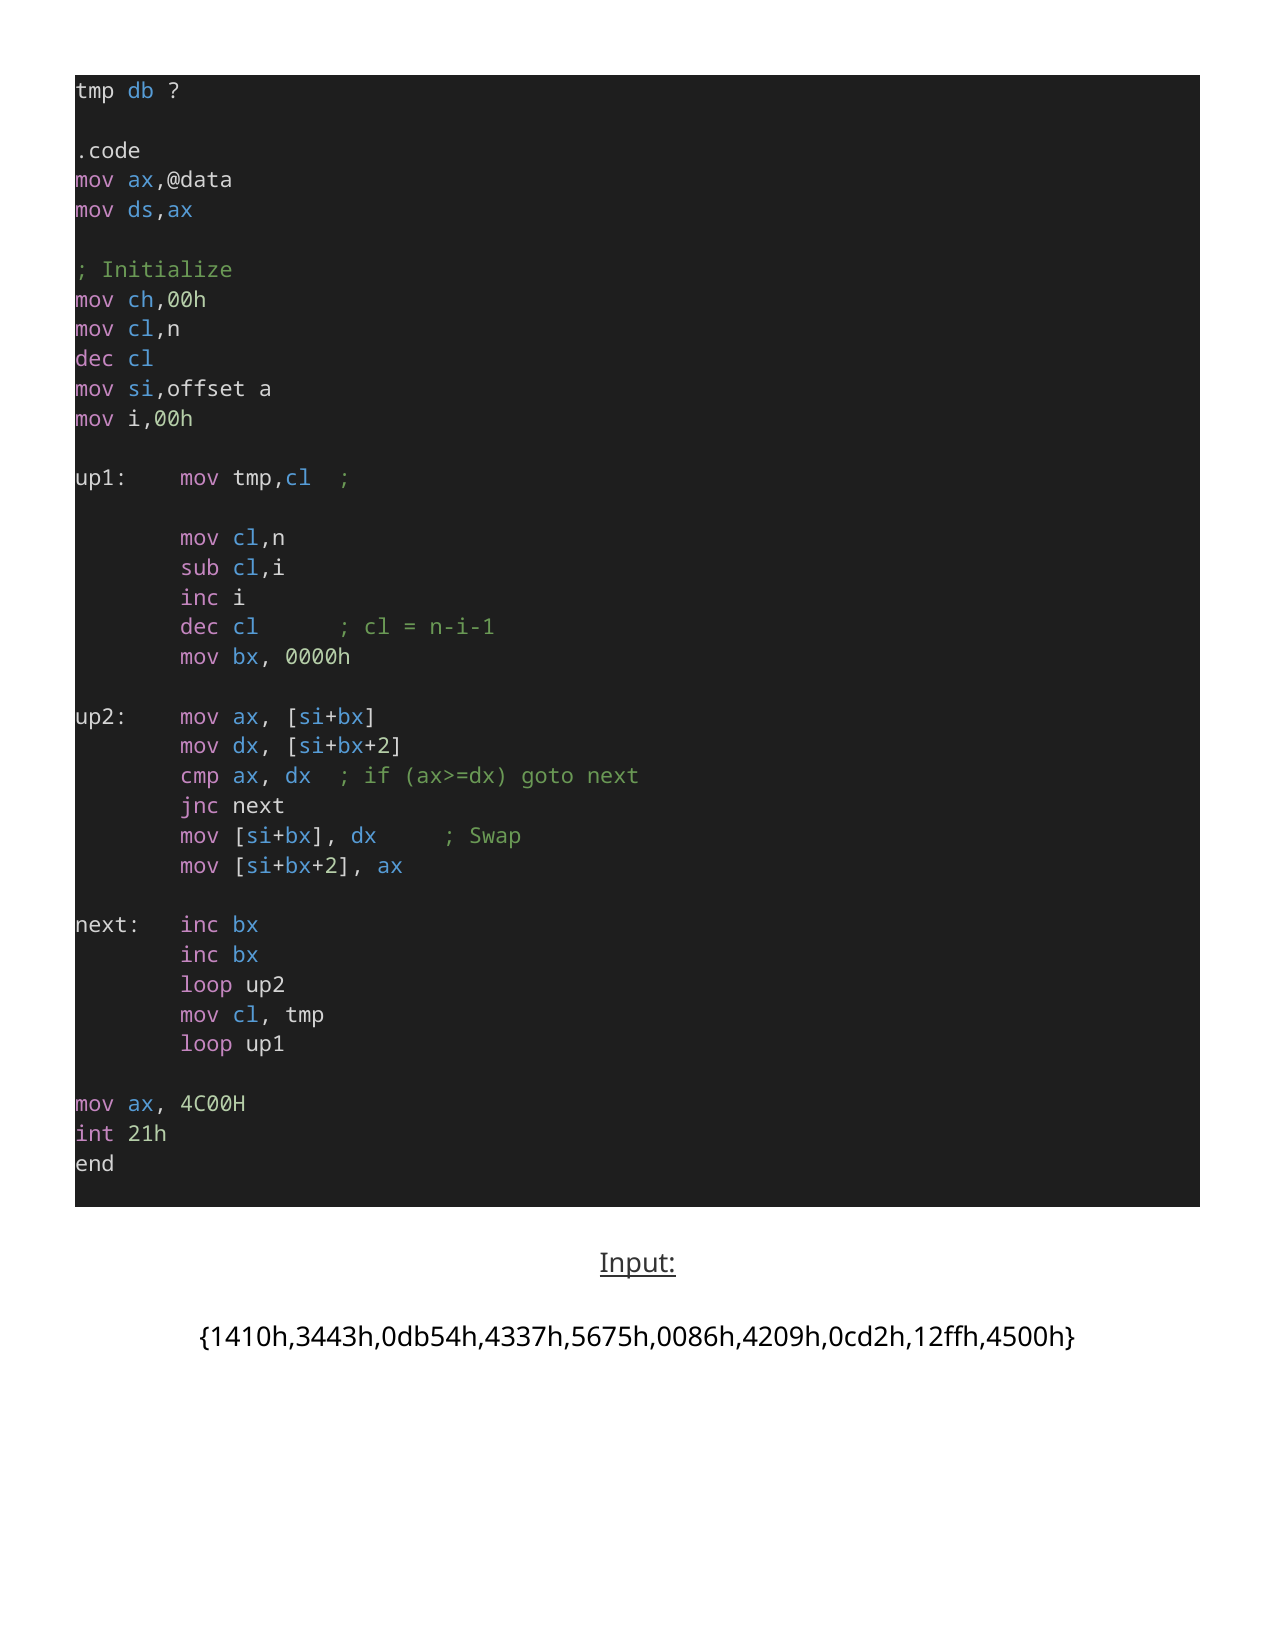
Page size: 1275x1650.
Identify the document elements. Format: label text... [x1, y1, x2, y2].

text ; Initialize [75, 254, 1200, 283]
text mov ds,ax [75, 194, 1200, 224]
text dec cl [75, 343, 1200, 373]
text mov cl, tmp [75, 998, 1200, 1028]
text mov cl,n [75, 522, 1200, 552]
text mov ax, 4C00H [75, 1088, 1200, 1118]
text mov dx, [si+bx+2] [75, 730, 1200, 760]
text mov [si+bx+2], ax [75, 849, 1200, 879]
text tmp db ? [75, 75, 1200, 105]
text loop up1 [75, 1028, 1200, 1058]
text mov si,offset a [75, 373, 1200, 403]
text mov cl,n [75, 313, 1200, 343]
text mov i,00h [75, 403, 1200, 432]
text mov ch,00h [75, 283, 1200, 313]
text jnc next [75, 790, 1200, 820]
text inc bx [75, 939, 1200, 969]
text up2: mov ax, [si+bx] [75, 701, 1200, 730]
text dec cl ; cl = n-i-1 [75, 611, 1200, 641]
text inc i [75, 581, 1200, 611]
text .code [75, 134, 1200, 164]
text mov bx, 0000h [75, 641, 1200, 671]
text sub cl,i [75, 552, 1200, 581]
text mov ax,@data [75, 164, 1200, 194]
text cmp ax, dx ; if (ax>=dx) goto next [75, 760, 1200, 790]
text int 21h [75, 1118, 1200, 1147]
text Input: [75, 1244, 1200, 1281]
text loop up2 [75, 969, 1200, 998]
text mov [si+bx], dx ; Swap [75, 820, 1200, 849]
text next: inc bx [75, 909, 1200, 939]
text {1410h,3443h,0db54h,4337h,5675h,0086h,4209h,0cd2h,12ffh,4500h} [75, 1318, 1200, 1354]
text end [75, 1147, 1200, 1177]
text up1: mov tmp,cl ; [75, 462, 1200, 492]
